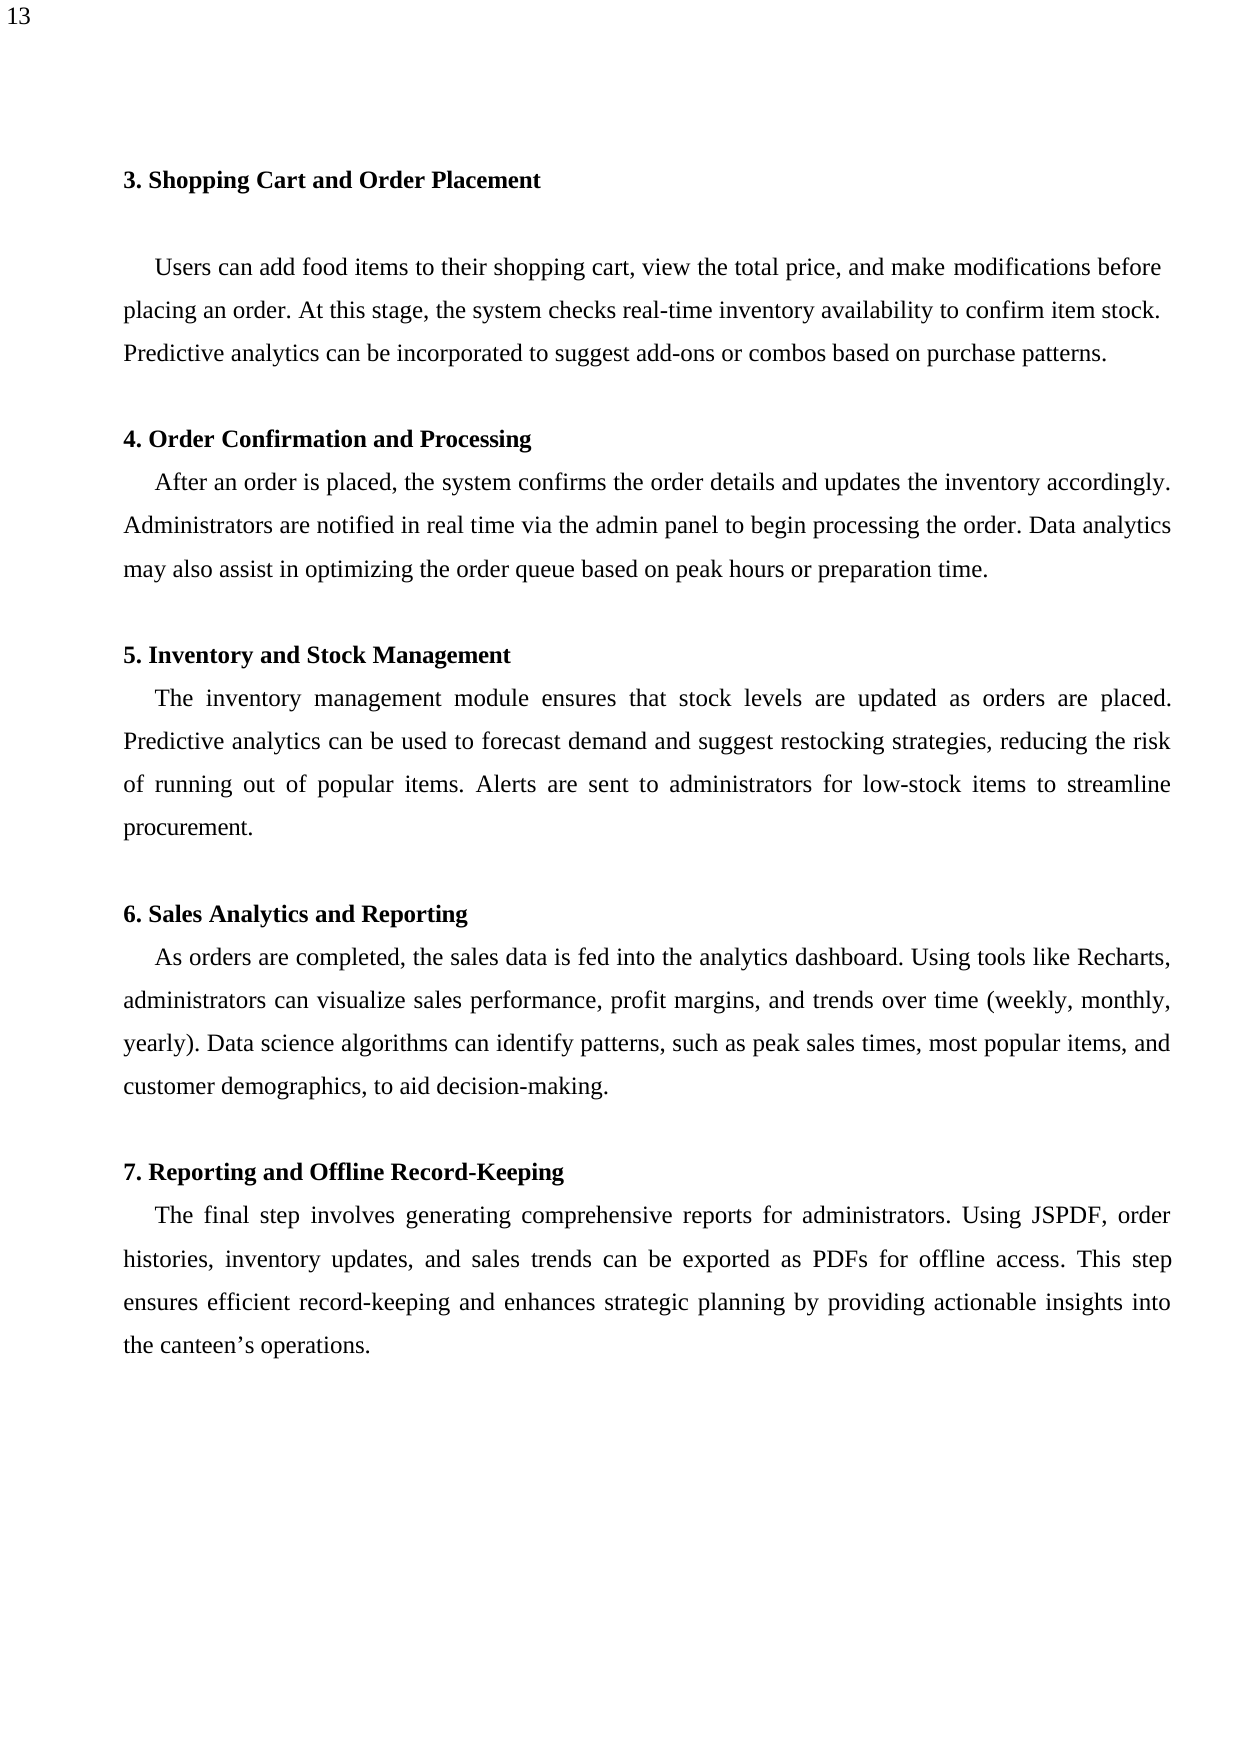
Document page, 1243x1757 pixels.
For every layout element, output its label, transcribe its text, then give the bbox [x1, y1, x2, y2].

text As orders are completed, the sales data is fed into the analytics dashboard. Using tools like Recharts, administrators can visualize sales performance, profit margins, and trends over time (weekly, monthly, yearly). Data science algorithms can identify patterns, such as peak sales times, most popular items, and customer demographics, to aid decision-making. [123, 942, 1172, 1100]
subtitle Shopping Cart and Order Placement [123, 166, 1184, 194]
text Users can add food items to their shopping cart, view the total price, and make modifications before placing an order. At this stage, the system checks real-time inventory availability to confirm item stock. Predictive analytics can be incorporated to suggest add-ons or combos based on purchase patterns. [123, 252, 1161, 367]
text The final step involves generating comprehensive reports for administrators. Using JSPDF, order histories, inventory updates, and sales trends can be exported as PDFs for offline access. This step ensures efficient record-keeping and enhances strategic planning by providing actionable insights into the canteen’s operations. [123, 1201, 1172, 1359]
subtitle Sales Analytics and Reporting [123, 899, 1184, 927]
subtitle Order Confirmation and Processing [123, 424, 1184, 453]
text After an order is placed, the system confirms the order details and updates the inventory accordingly. Administrators are notified in real time via the admin panel to begin processing the order. Data analytics may also assist in optimizing the order queue based on peak hours or preparation time. [123, 467, 1171, 582]
subtitle Inventory and Stock Management [123, 640, 1184, 669]
text The inventory management module ensures that stock levels are updated as orders are placed. Predictive analytics can be used to forecast demand and suggest restocking strategies, reducing the risk of running out of popular items. Alerts are sent to administrators for low-stock items to streamline procurement. [123, 683, 1173, 841]
subtitle Reporting and Offline Record-Keeping [123, 1157, 1184, 1186]
